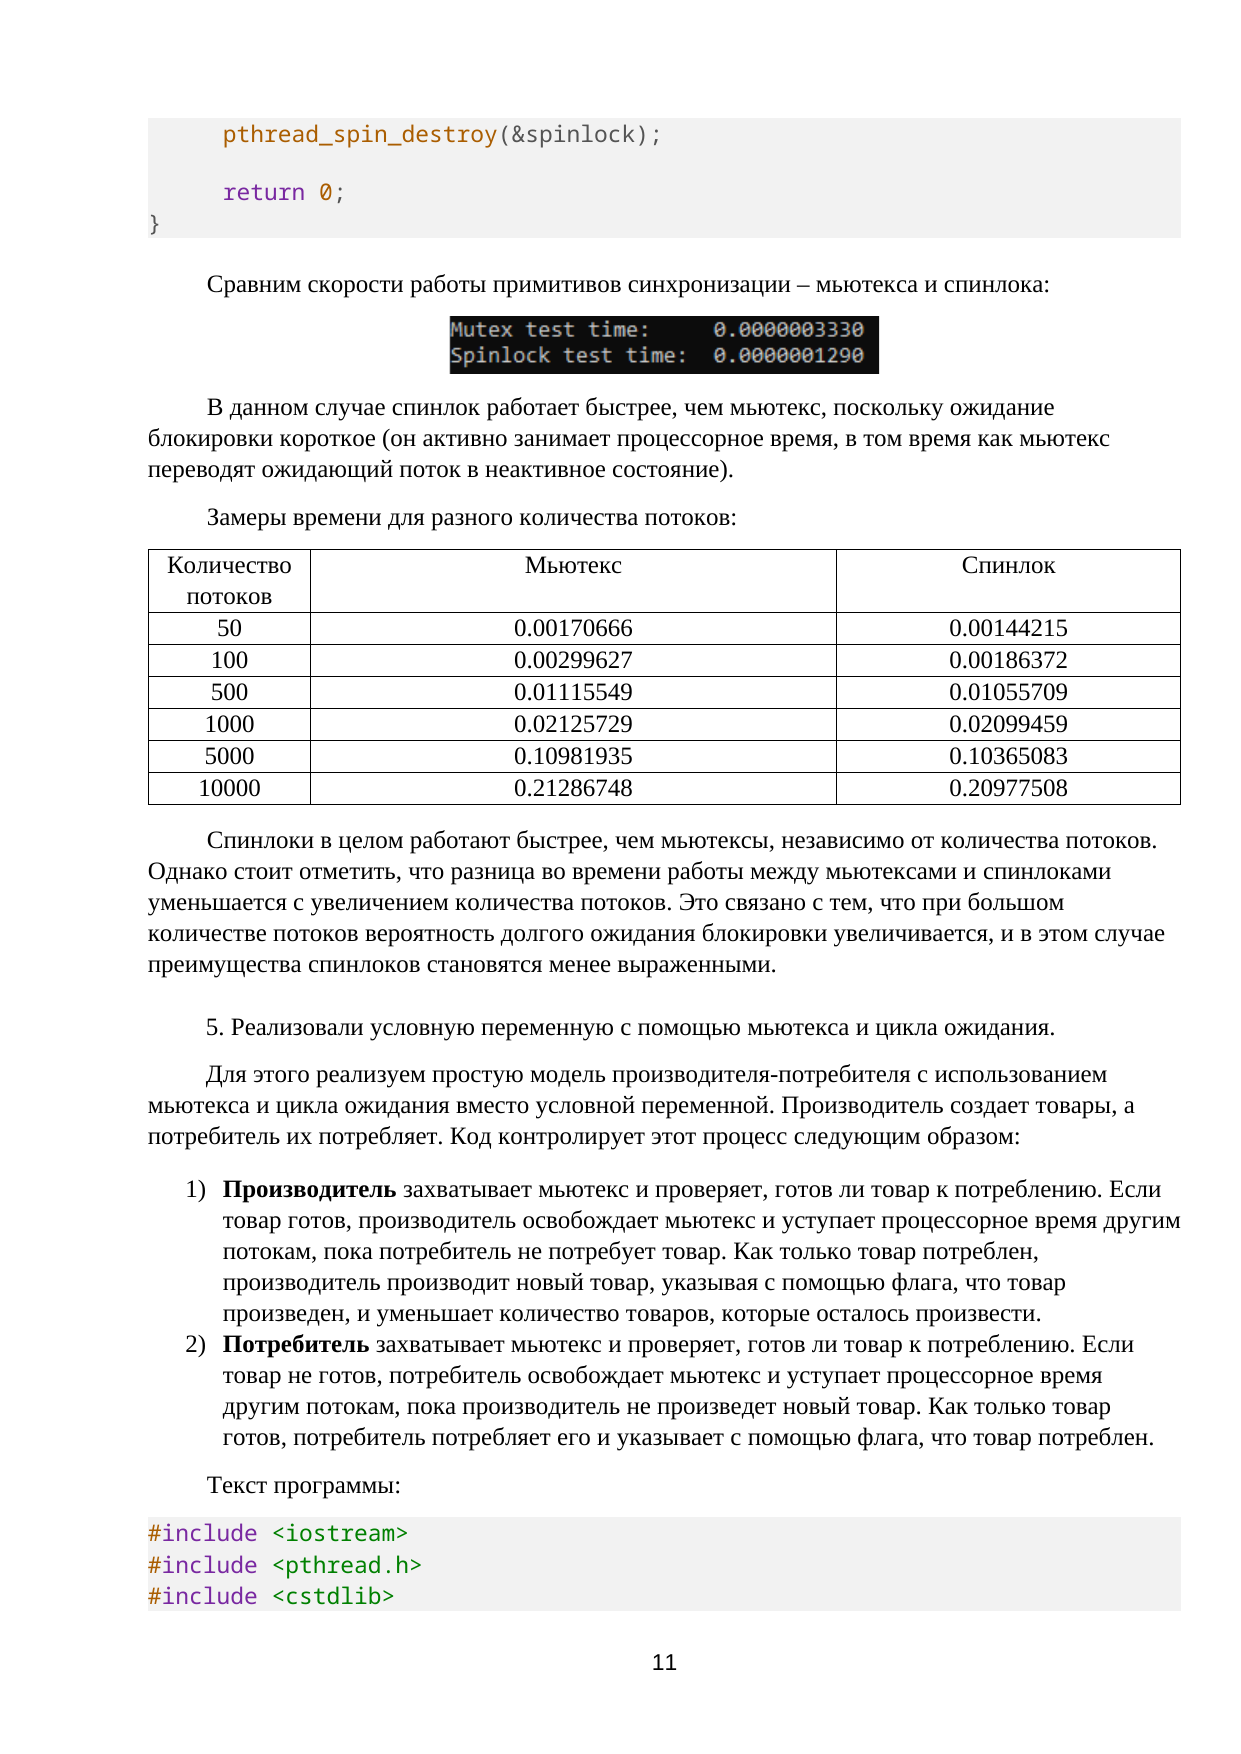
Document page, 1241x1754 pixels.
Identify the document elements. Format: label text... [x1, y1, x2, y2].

table_cell 0.00186372 [837, 645, 1180, 676]
table_cell 0.20977508 [837, 773, 1180, 803]
list Производитель захватывает мьютекс и проверяет, готов ли товар к потреблению. Если товар готов, производитель освобождает мьютекс и уступает процессорное время другим потокам, пока потребитель не потребует товар. Как только товар потреблен, производитель производит новый товар, указывая с помощью флага, что товар произведен, и уменьшает количество товаров, которые осталось произвести. [185, 1174, 1181, 1327]
table_cell 10000 [149, 773, 310, 803]
list Потребитель захватывает мьютекс и проверяет, готов ли товар к потреблению. Если товар не готов, потребитель освобождает мьютекс и уступает процессорное время другим потокам, пока производитель не произведет новый товар. Как только товар готов, потребитель потребляет его и указывает с помощью флага, что товар потреблен. [185, 1329, 1181, 1451]
table_cell 5000 [149, 741, 310, 772]
table_cell 100 [149, 645, 310, 676]
text #include <iostream> [148, 1517, 1181, 1549]
text 5. Реализовали условную переменную с помощью мьютекса и цикла ожидания. [206, 1012, 1181, 1040]
text #include <pthread.h> [148, 1549, 1181, 1580]
text } [148, 207, 1181, 238]
picture [449, 316, 880, 374]
table_cell 0.21286748 [311, 773, 836, 803]
table_header Спинлок [837, 550, 1180, 612]
table_cell 0.02099459 [837, 709, 1180, 740]
table_cell 1000 [149, 709, 310, 740]
text pthread_spin_destroy(&spinlock); [148, 118, 1181, 149]
text Спинлоки в целом работают быстрее, чем мьютексы, независимо от количества потоков. Однако стоит отметить, что разница во времени работы между мьютексами и спинлоками уменьшается с увеличением количества потоков. Это связано с тем, что при большом количестве потоков вероятность долгого ожидания блокировки увеличивается, и в этом случае преимущества спинлоков становятся менее выраженными. [148, 825, 1181, 978]
table_header Количество потоков [149, 550, 310, 612]
table_cell 0.01115549 [311, 677, 836, 708]
table_cell 0.00170666 [311, 613, 836, 644]
table_cell 500 [149, 677, 310, 708]
table_cell 0.02125729 [311, 709, 836, 740]
table_header Мьютекс [311, 550, 836, 612]
table_cell 0.10365083 [837, 741, 1180, 772]
text В данном случае спинлок работает быстрее, чем мьютекс, поскольку ожидание блокировки короткое (он активно занимает процессорное время, в том время как мьютекс переводят ожидающий поток в неактивное состояние). [148, 392, 1181, 483]
text #include <cstdlib> [148, 1580, 1181, 1611]
table_cell 0.10981935 [311, 741, 836, 772]
text Текст программы: [148, 1470, 1181, 1498]
table_cell 0.00299627 [311, 645, 836, 676]
text return 0; [148, 176, 1181, 207]
text Для этого реализуем простую модель производителя-потребителя с использованием мьютекса и цикла ожидания вместо условной переменной. Производитель создает товары, а потребитель их потребляет. Код контролирует этот процесс следующим образом: [148, 1059, 1181, 1151]
text Замеры времени для разного количества потоков: [148, 502, 1181, 530]
table_cell 0.01055709 [837, 677, 1180, 708]
text Сравним скорости работы примитивов синхронизации – мьютекса и спинлока: [148, 269, 1181, 298]
table_cell 0.00144215 [837, 613, 1180, 644]
table_cell 50 [149, 613, 310, 644]
